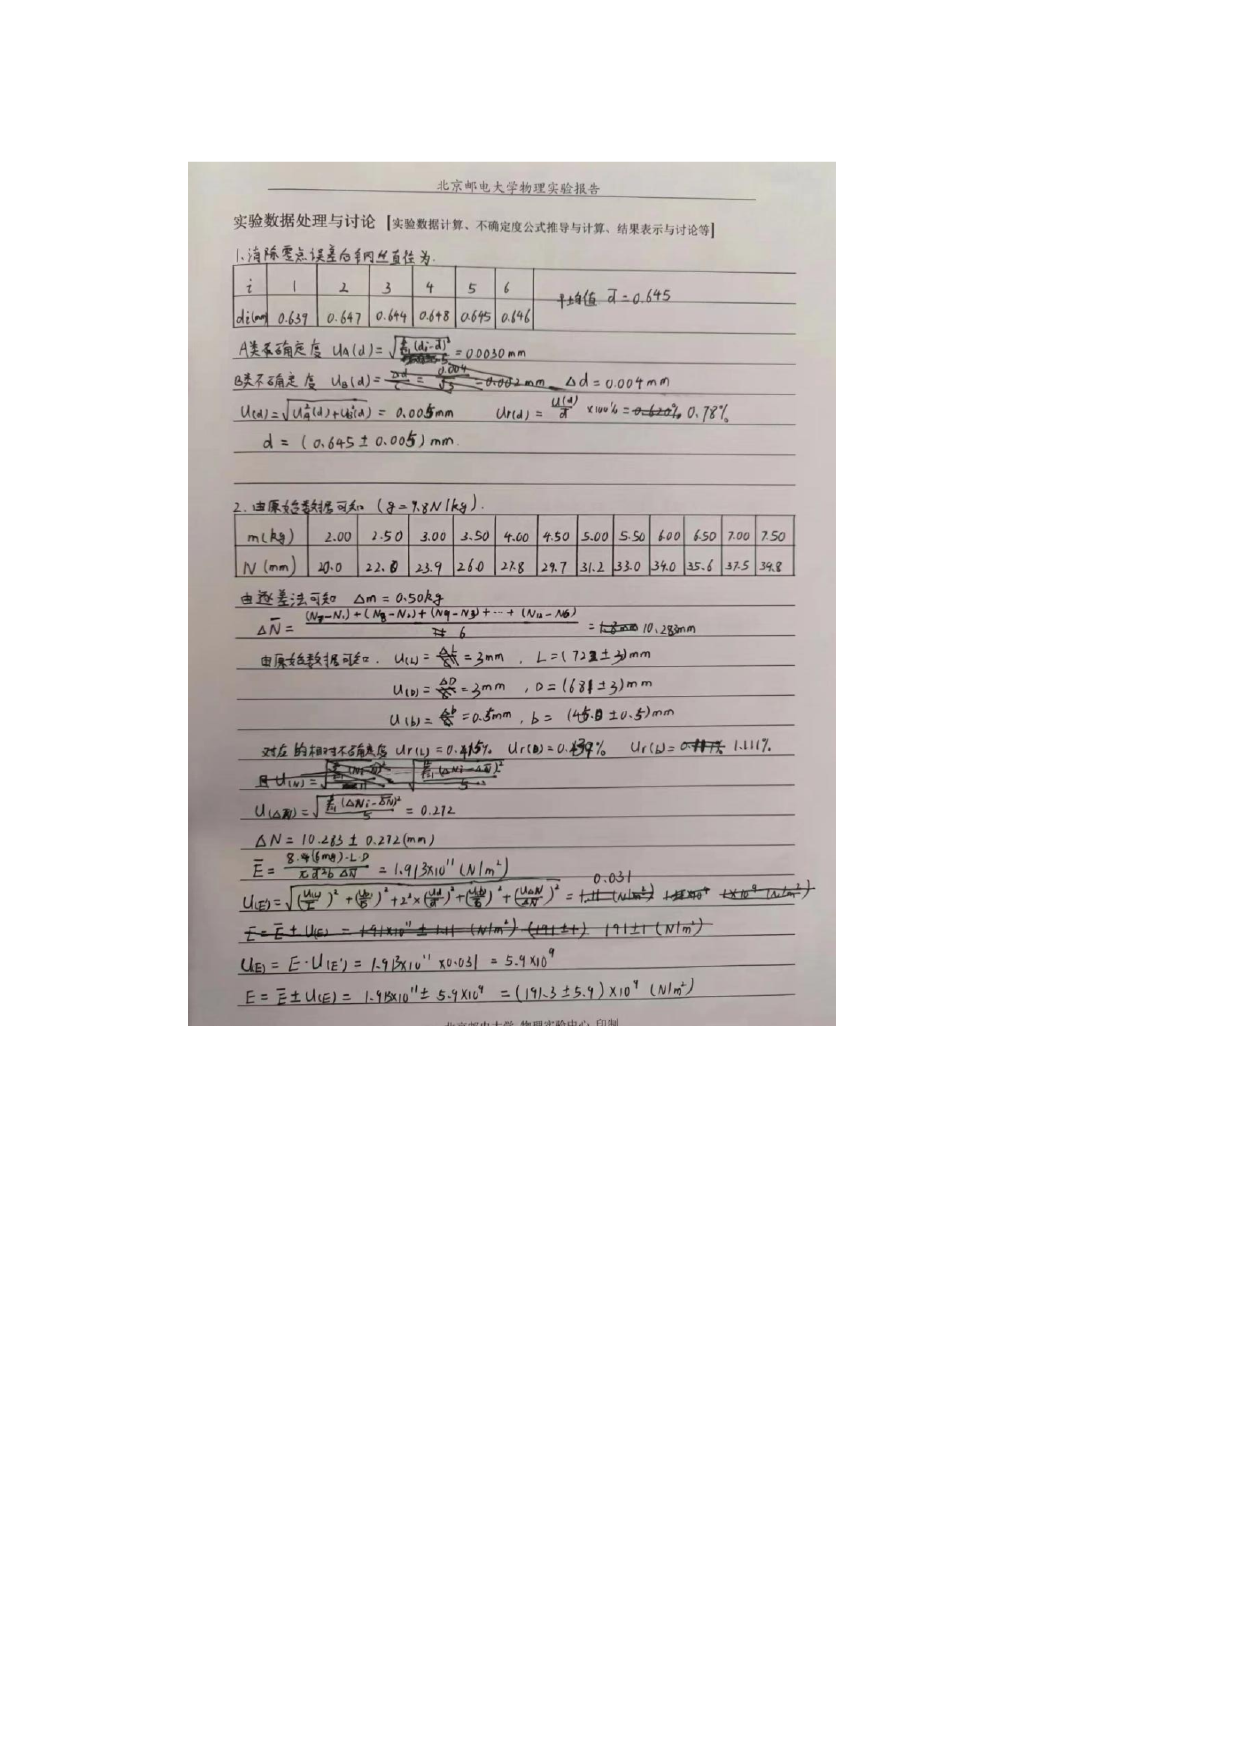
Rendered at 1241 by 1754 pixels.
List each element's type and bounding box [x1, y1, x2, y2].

picture [188, 163, 836, 1026]
